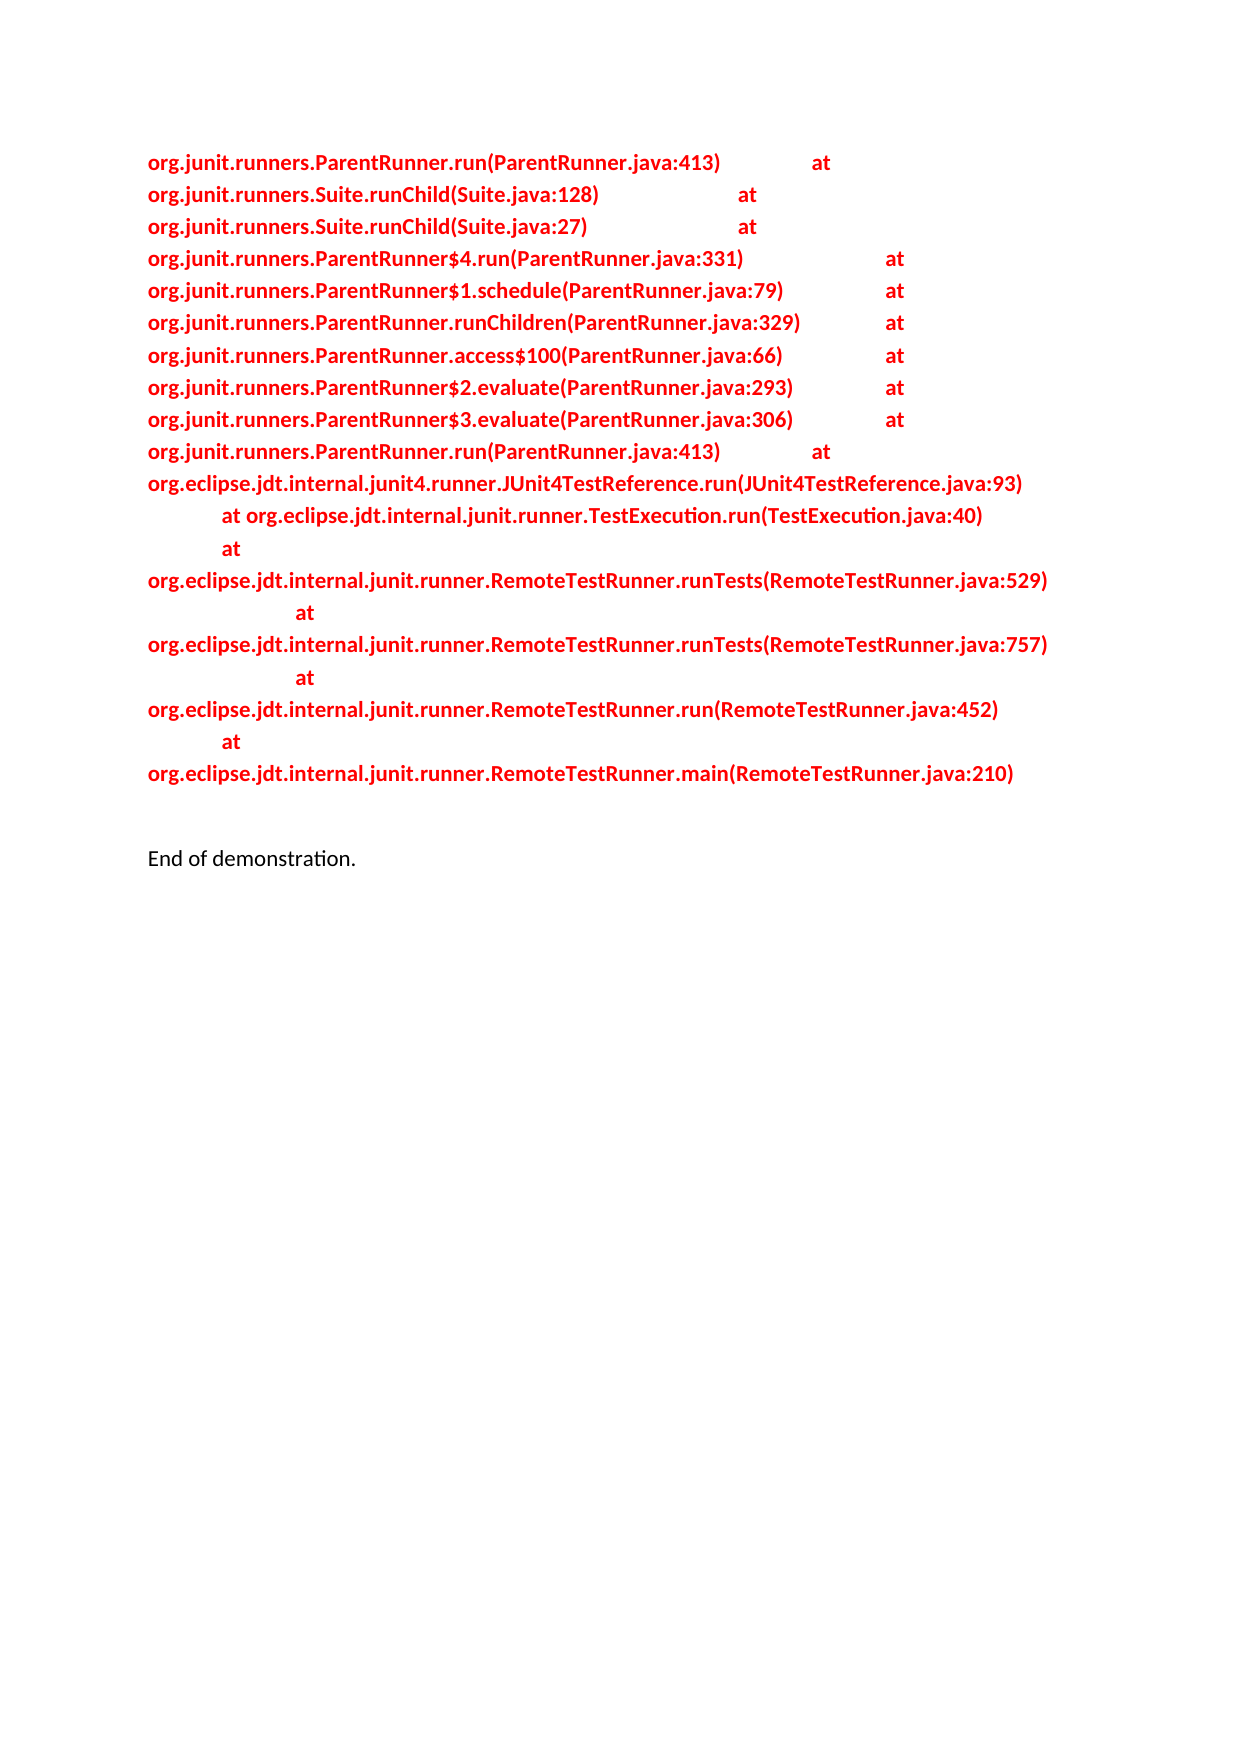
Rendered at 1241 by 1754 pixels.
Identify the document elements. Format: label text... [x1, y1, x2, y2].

text End of demonstration. [148, 844, 1093, 872]
